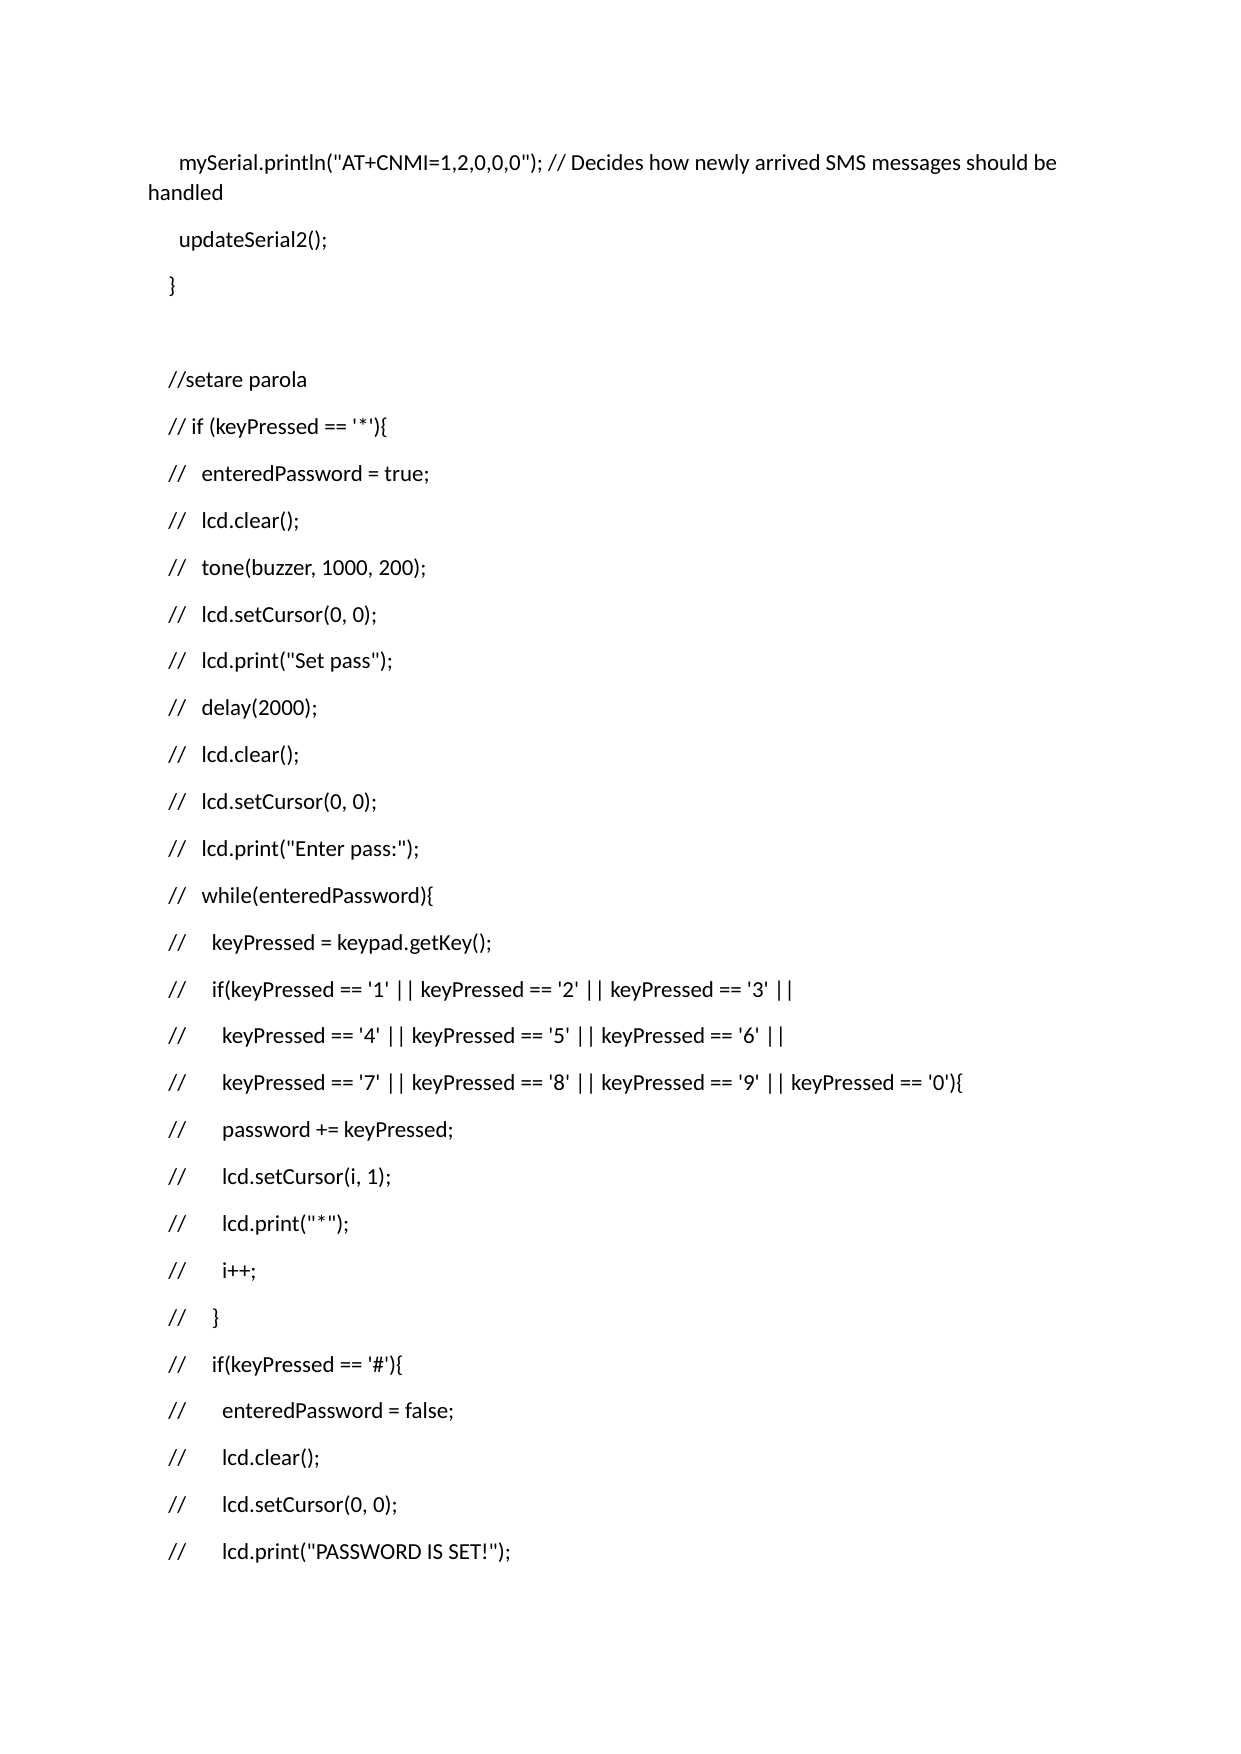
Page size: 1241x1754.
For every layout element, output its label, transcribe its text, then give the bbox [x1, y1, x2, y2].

text mySerial.println("AT+CNMI=1,2,0,0,0"); // Decides how newly arrived SMS messages should be handled [148, 148, 1093, 206]
text // keyPressed == '4' || keyPressed == '5' || keyPressed == '6' || [148, 1022, 1093, 1049]
text // lcd.clear(); [148, 740, 1093, 768]
text // keyPressed = keypad.getKey(); [148, 928, 1093, 956]
text } [148, 272, 1093, 299]
text // lcd.setCursor(i, 1); [148, 1162, 1093, 1190]
text // lcd.setCursor(0, 0); [148, 1490, 1093, 1518]
text // lcd.setCursor(0, 0); [148, 600, 1093, 628]
text // lcd.print("Enter pass:"); [148, 834, 1093, 862]
text // lcd.clear(); [148, 1443, 1093, 1471]
text //setare parola [148, 365, 1093, 393]
text // if(keyPressed == '#'){ [148, 1350, 1093, 1378]
text // if(keyPressed == '1' || keyPressed == '2' || keyPressed == '3' || [148, 975, 1093, 1003]
text updateSerial2(); [148, 225, 1093, 253]
text // lcd.print("*"); [148, 1209, 1093, 1237]
text // keyPressed == '7' || keyPressed == '8' || keyPressed == '9' || keyPressed == '0'){ [148, 1068, 1093, 1096]
text // lcd.print("Set pass"); [148, 647, 1093, 674]
text // while(enteredPassword){ [148, 881, 1093, 909]
text // delay(2000); [148, 693, 1093, 721]
text // lcd.print("PASSWORD IS SET!"); [148, 1537, 1093, 1565]
text // password += keyPressed; [148, 1115, 1093, 1143]
text // lcd.clear(); [148, 506, 1093, 534]
text // enteredPassword = false; [148, 1397, 1093, 1424]
text // } [148, 1303, 1093, 1331]
text // if (keyPressed == '*'){ [148, 412, 1093, 440]
text // tone(buzzer, 1000, 200); [148, 553, 1093, 581]
text // i++; [148, 1256, 1093, 1284]
text // lcd.setCursor(0, 0); [148, 787, 1093, 815]
text // enteredPassword = true; [148, 459, 1093, 487]
